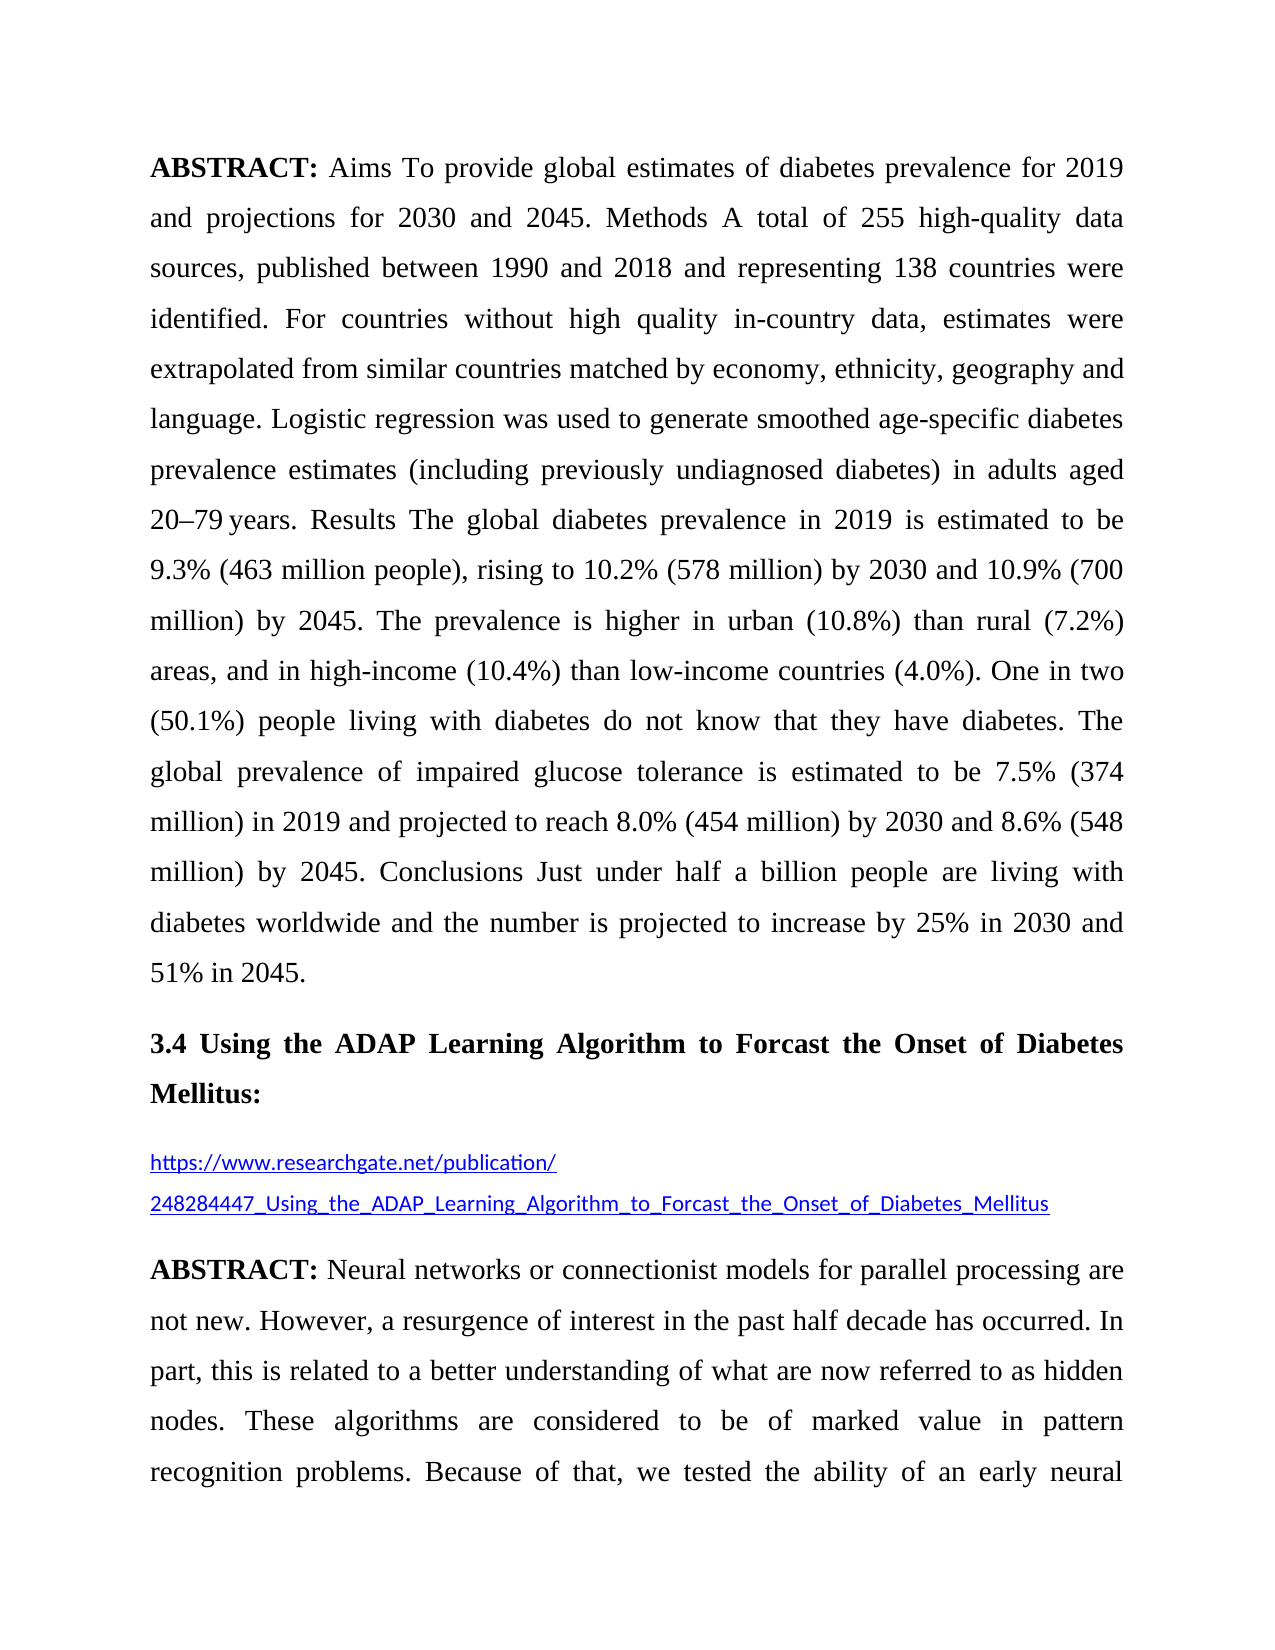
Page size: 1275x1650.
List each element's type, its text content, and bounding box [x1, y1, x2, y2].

text 3.4 Using the ADAP Learning Algorithm to Forcast the Onset of Diabetes Mellitus: [150, 1026, 1125, 1110]
text https://www.researchgate.net/publication/248284447_Using_the_ADAP_Learning_Algorithm_to_Forcast_the_Onset_of_Diabetes_Mellitus [150, 1148, 1125, 1218]
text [150, 1252, 1125, 1487]
text ABSTRACT: Aims To provide global estimates of diabetes prevalence for 2019 and projections for 2030 and 2045. Methods A total of 255 high-quality data sources, published between 1990 and 2018 and representing 138 countries were identified. For countries without high quality in-country data, estimates were extrapolated from similar countries matched by economy, ethnicity, geography and language. Logistic regression was used to generate smoothed age-specific diabetes prevalence estimates (including previously undiagnosed diabetes) in adults aged 20–79 years. Results The global diabetes prevalence in 2019 is estimated to be 9.3% (463 million people), rising to 10.2% (578 million) by 2030 and 10.9% (700 million) by 2045. The prevalence is higher in urban (10.8%) than rural (7.2%) areas, and in high-income (10.4%) than low-income countries (4.0%). One in two (50.1%) people living with diabetes do not know that they have diabetes. The global prevalence of impaired glucose tolerance is estimated to be 7.5% (374 million) in 2019 and projected to reach 8.0% (454 million) by 2030 and 8.6% (548 million) by 2045. Conclusions Just under half a billion people are living with diabetes worldwide and the number is projected to increase by 25% in 2030 and 51% in 2045. [150, 150, 1125, 988]
